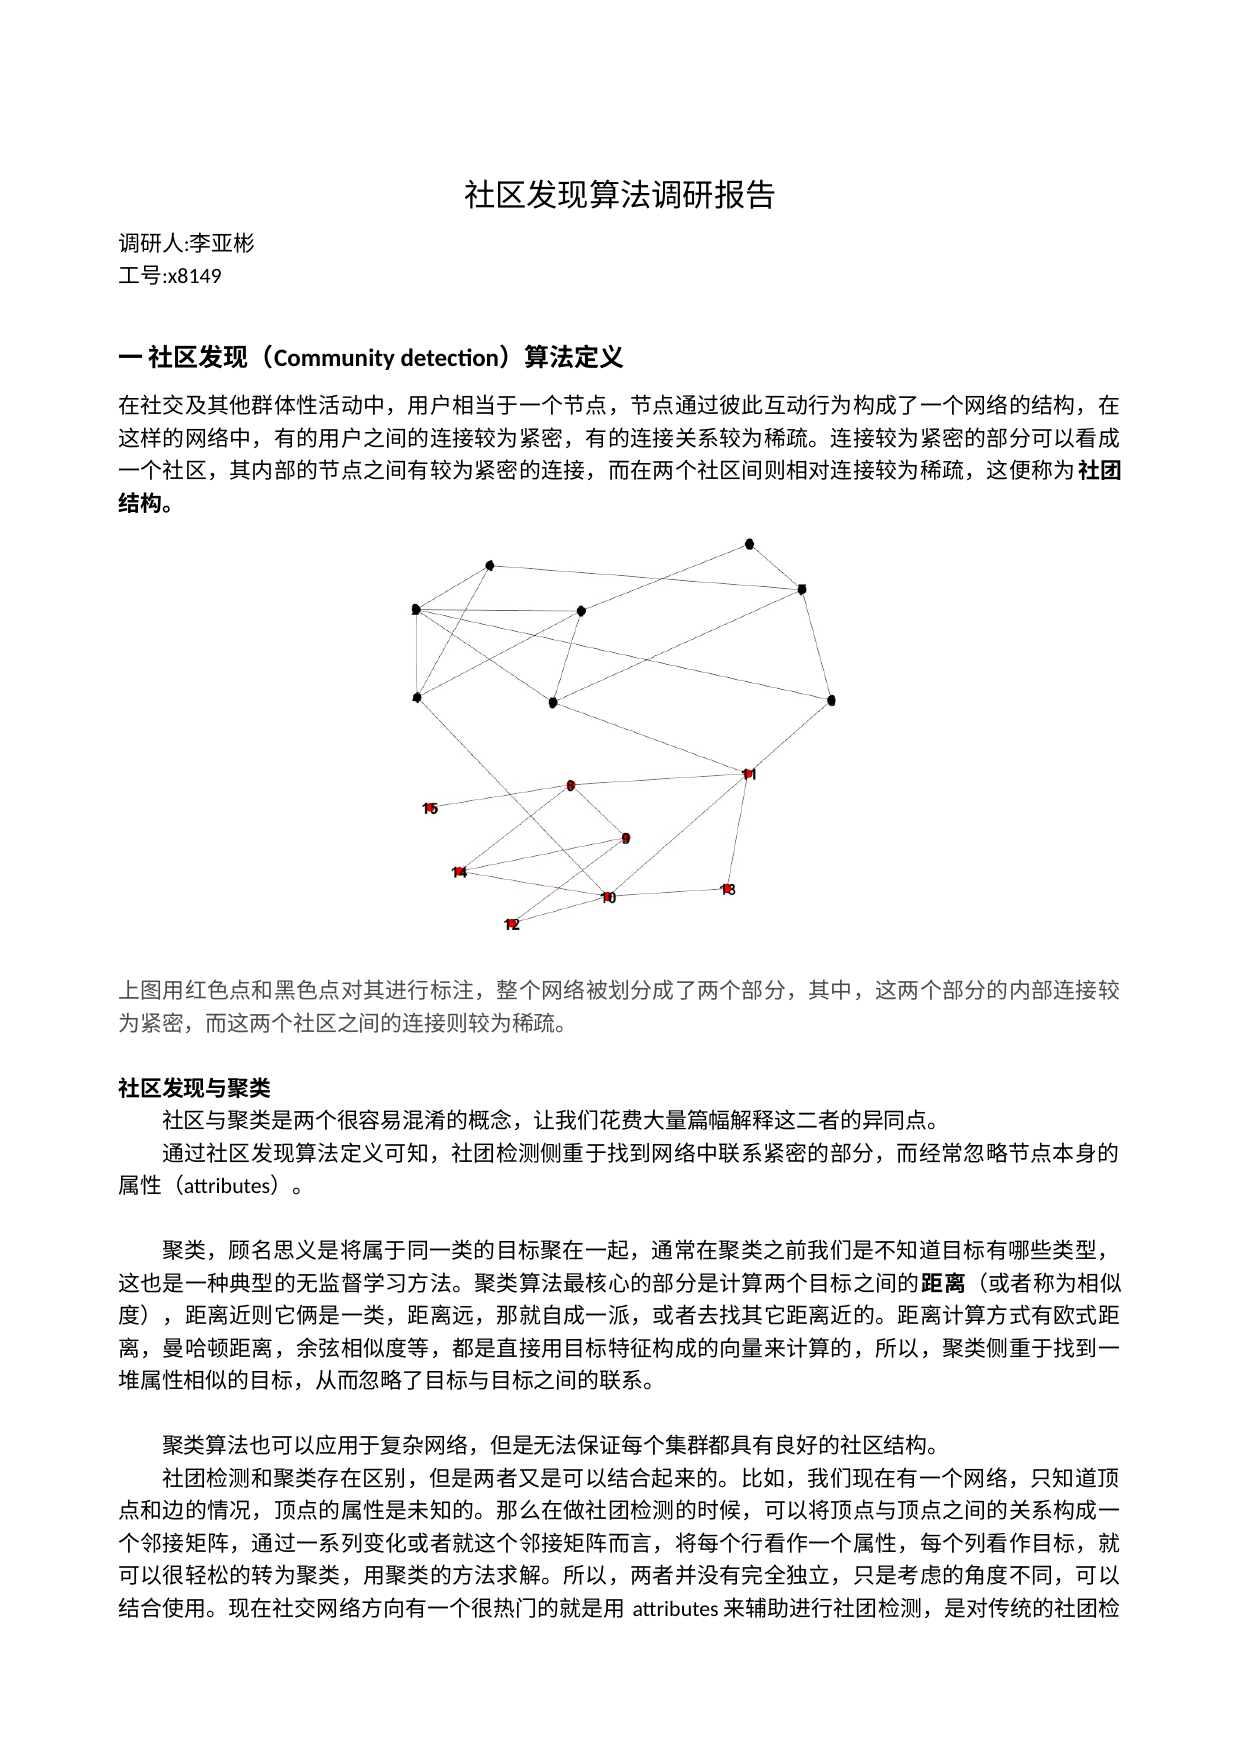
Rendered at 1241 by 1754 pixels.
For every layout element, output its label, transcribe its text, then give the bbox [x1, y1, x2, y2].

text 聚类算法也可以应用于复杂网络，但是无法保证每个集群都具有良好的社区结构。 [118, 1428, 1122, 1460]
picture [388, 517, 853, 941]
text 社区与聚类是两个很容易混淆的概念，让我们花费大量篇幅解释这二者的异同点。 [118, 1103, 1122, 1135]
text 在社交及其他群体性活动中，用户相当于一个节点，节点通过彼此互动行为构成了一个网络的结构，在这样的网络中，有的用户之间的连接较为紧密，有的连接关系较为稀疏。连接较为紧密的部分可以看成一个社区，其内部的节点之间有较为紧密的连接，而在两个社区间则相对连接较为稀疏，这便称为社团结构。 [118, 388, 1122, 518]
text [118, 1460, 1122, 1623]
text 通过社区发现算法定义可知，社团检测侧重于找到网络中联系紧密的部分，而经常忽略节点本身的属性（attributes）。 [118, 1135, 1122, 1200]
text 工号:x8149 [118, 258, 1122, 290]
text 社区发现算法调研报告 [118, 160, 1122, 225]
text 上图用红色点和黑色点对其进行标注，整个网络被划分成了两个部分，其中，这两个部分的内部连接较为紧密，而这两个社区之间的连接则较为稀疏。 [118, 1005, 1122, 1038]
text 聚类，顾名思义是将属于同一类的目标聚在一起，通常在聚类之前我们是不知道目标有哪些类型，这也是一种典型的无监督学习方法。聚类算法最核心的部分是计算两个目标之间的距离（或者称为相似度），距离近则它俩是一类，距离远，那就自成一派，或者去找其它距离近的。距离计算方式有欧式距离，曼哈顿距离，余弦相似度等，都是直接用目标特征构成的向量来计算的，所以，聚类侧重于找到一堆属性相似的目标，从而忽略了目标与目标之间的联系。 [118, 1233, 1122, 1395]
text 社区发现与聚类 [118, 1070, 1122, 1103]
text 调研人:李亚彬 [118, 225, 1122, 258]
text 一 社区发现（Community detection）算法定义 [118, 323, 1122, 388]
